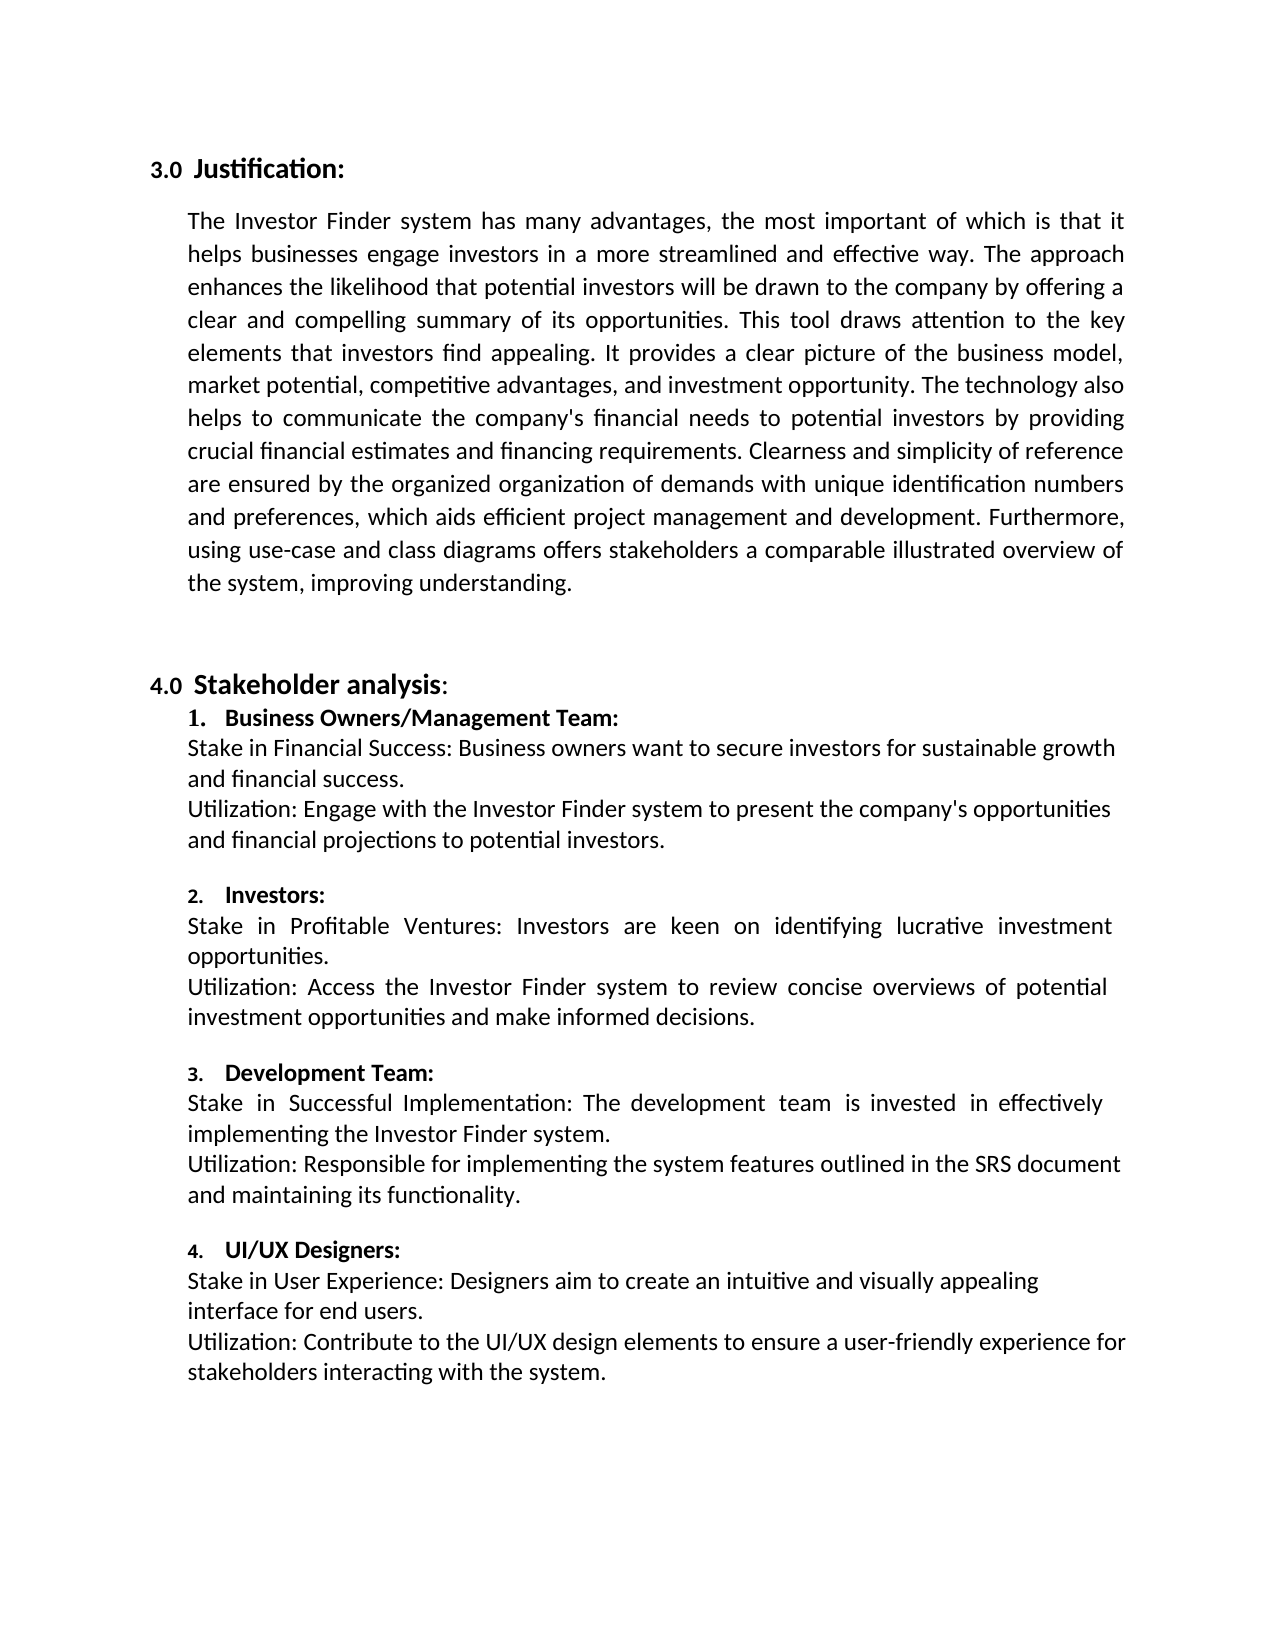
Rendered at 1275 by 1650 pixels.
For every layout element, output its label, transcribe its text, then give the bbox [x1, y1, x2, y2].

text Utilization: Responsible for implementing the system features outlined in the SRS document and maintaining its functionality. [187, 1148, 1156, 1209]
text Stake in Successful Implementation: The development team is invested in effectively implementing the Investor Finder system. [187, 1087, 1175, 1148]
text Utilization: Access the Investor Finder system to review concise overviews of potential investment opportunities and make informed decisions. [187, 971, 1156, 1032]
subtitle Business Owners/Management Team: [187, 702, 1175, 732]
text The Investor Finder system has many advantages, the most important of which is that it helps businesses engage investors in a more streamlined and effective way. The approach enhances the likelihood that potential investors will be drawn to the company by offering a clear and compelling summary of its opportunities. This tool draws attention to the key elements that investors find appealing. It provides a clear picture of the business model, market potential, competitive advantages, and investment opportunity. The technology also helps to communicate the company's financial needs to potential investors by providing crucial financial estimates and financing requirements. Clearness and simplicity of reference are ensured by the organized organization of demands with unique identification numbers and preferences, which aids efficient project management and development. Furthermore, using use-case and class diagrams offers stakeholders a comparable illustrated overview of the system, improving understanding. [187, 205, 1126, 598]
text Utilization: Contribute to the UI/UX design elements to ensure a user-friendly experience for stakeholders interacting with the system. [187, 1326, 1156, 1387]
subtitle Development Team: [187, 1057, 1175, 1087]
text Utilization: Engage with the Investor Finder system to present the company's opportunities and financial projections to potential investors. [187, 793, 1128, 854]
subtitle Stakeholder analysis: [150, 666, 1175, 702]
text Stake in User Experience: Designers aim to create an intuitive and visually appealing interface for end users. [187, 1265, 1128, 1326]
subtitle Justification: [150, 150, 1175, 186]
text Stake in Profitable Ventures: Investors are keen on identifying lucrative investment opportunities. [187, 910, 1175, 971]
subtitle Investors: [187, 879, 1175, 910]
subtitle UI/UX Designers: [187, 1234, 1175, 1265]
text Stake in Financial Success: Business owners want to secure investors for sustainable growth and financial success. [187, 732, 1128, 793]
